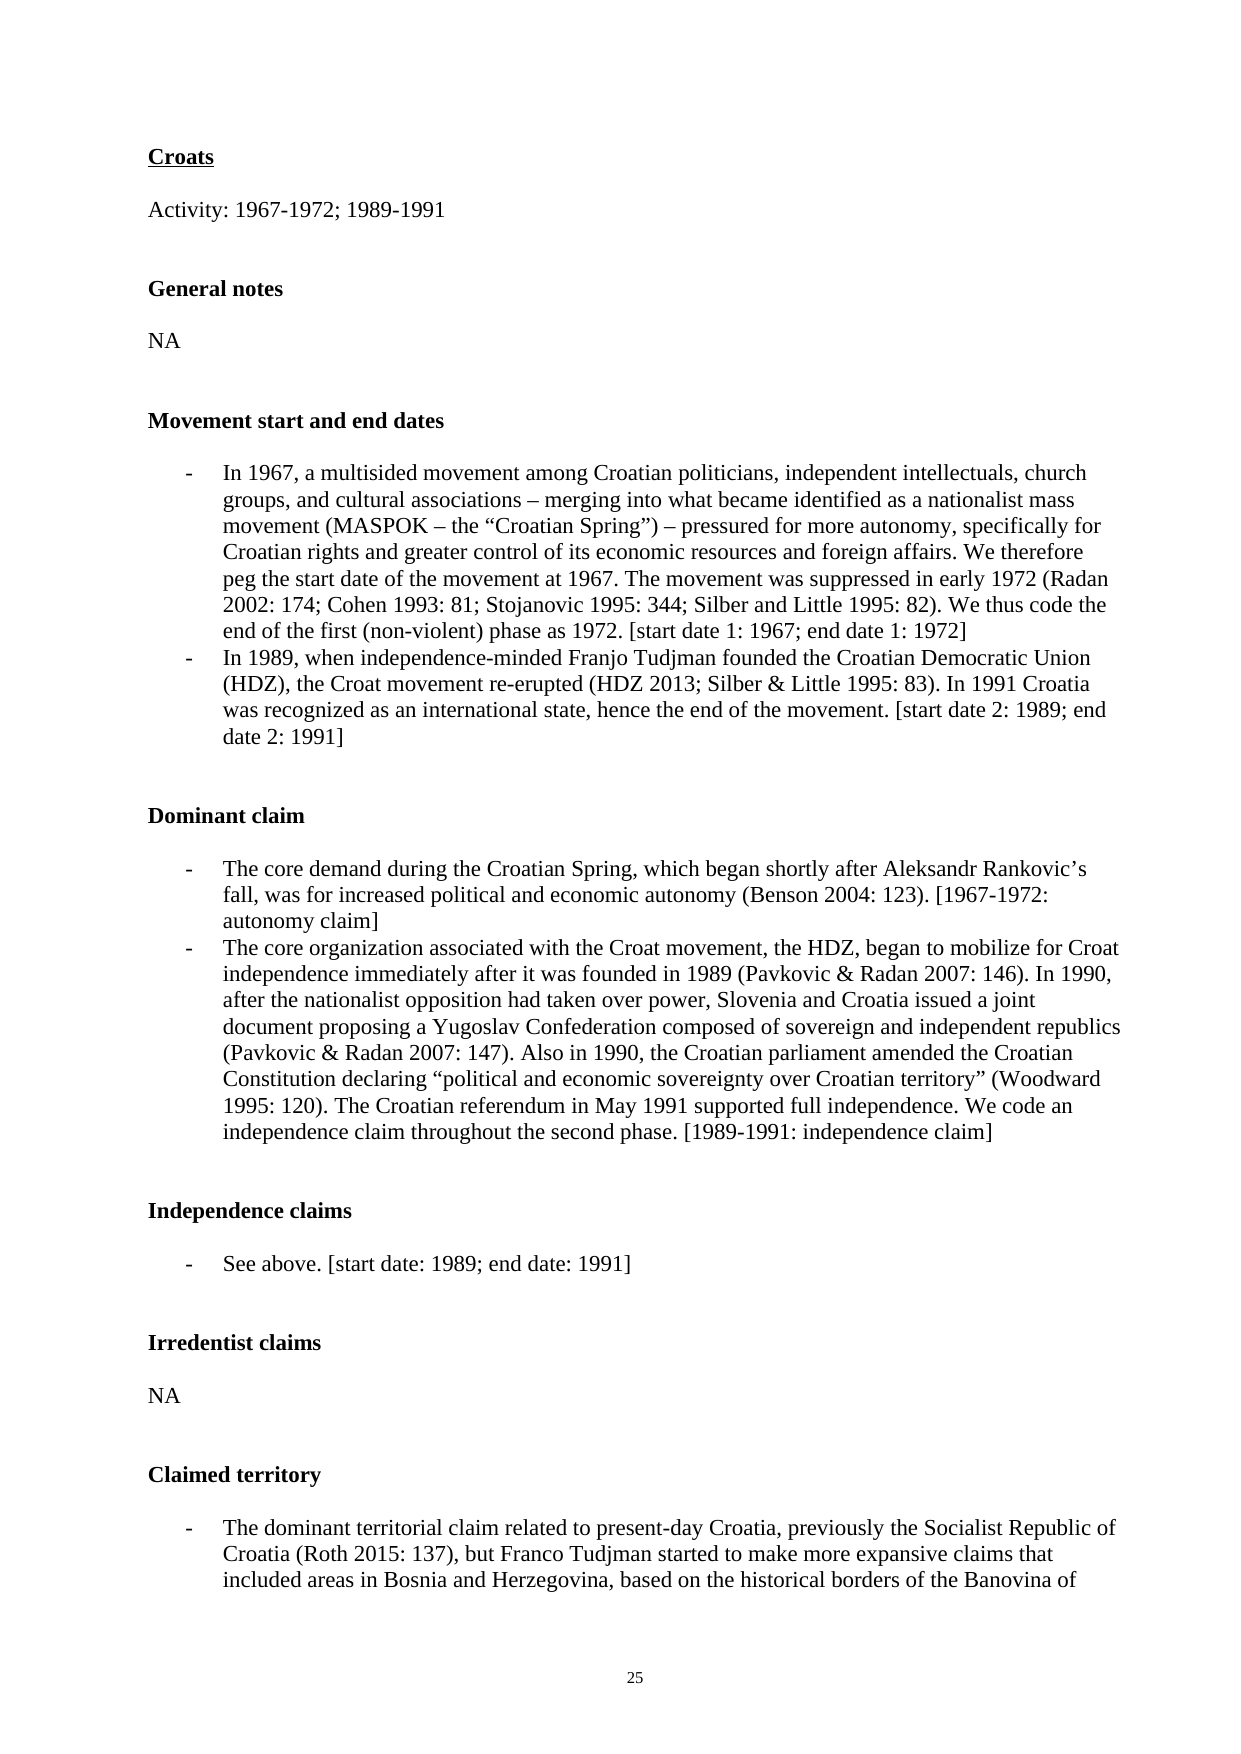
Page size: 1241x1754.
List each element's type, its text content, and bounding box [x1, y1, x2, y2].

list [185, 1513, 1122, 1593]
text Independence claims [148, 1197, 1122, 1224]
text NA [148, 1382, 1122, 1408]
list See above. [start date: 1989; end date: 1991] [185, 1250, 1122, 1276]
list In 1989, when independence-minded Franjo Tudjman founded the Croatian Democratic Union (HDZ), the Croat movement re-erupted (HDZ 2013; Silber & Little 1995: 83). In 1991 Croatia was recognized as an international state, hence the end of the movement. [start date 2: 1989; end date 2: 1991] [185, 644, 1122, 749]
text NA [148, 328, 1122, 354]
list The core organization associated with the Croat movement, the HDZ, began to mobilize for Croat independence immediately after it was founded in 1989 (Pavkovic & Radan 2007: 146). In 1990, after the nationalist opposition had taken over power, Slovenia and Croatia issued a joint document proposing a Yugoslav Confederation composed of sovereign and independent republics (Pavkovic & Radan 2007: 147). Also in 1990, the Croatian parliament amended the Croatian Constitution declaring “political and economic sovereignty over Croatian territory” (Woodward 1995: 120). The Croatian referendum in May 1991 supported full independence. We code an independence claim throughout the second phase. [1989-1991: independence claim] [185, 934, 1122, 1144]
text Claimed territory [148, 1461, 1122, 1487]
text Dominant claim [148, 802, 1122, 828]
text Movement start and end dates [148, 407, 1122, 433]
text General notes [148, 275, 1122, 301]
list The core demand during the Croatian Spring, which began shortly after Aleksandr Rankovic’s fall, was for increased political and economic autonomy (Benson 2004: 123). [1967-1972: autonomy claim] [185, 855, 1122, 934]
list In 1967, a multisided movement among Croatian politicians, independent intellectuals, church groups, and cultural associations – merging into what became identified as a nationalist mass movement (MASPOK – the “Croatian Spring”) – pressured for more autonomy, specifically for Croatian rights and greater control of its economic resources and foreign affairs. We therefore peg the start date of the movement at 1967. The movement was suppressed in early 1972 (Radan 2002: 174; Cohen 1993: 81; Stojanovic 1995: 344; Silber and Little 1995: 82). We thus code the end of the first (non-violent) phase as 1972. [start date 1: 1967; end date 1: 1972] [185, 459, 1122, 644]
text Irredentist claims [148, 1329, 1122, 1355]
text Activity: 1967-1972; 1989-1991 [148, 196, 1122, 222]
subtitle Croats [148, 143, 1122, 169]
